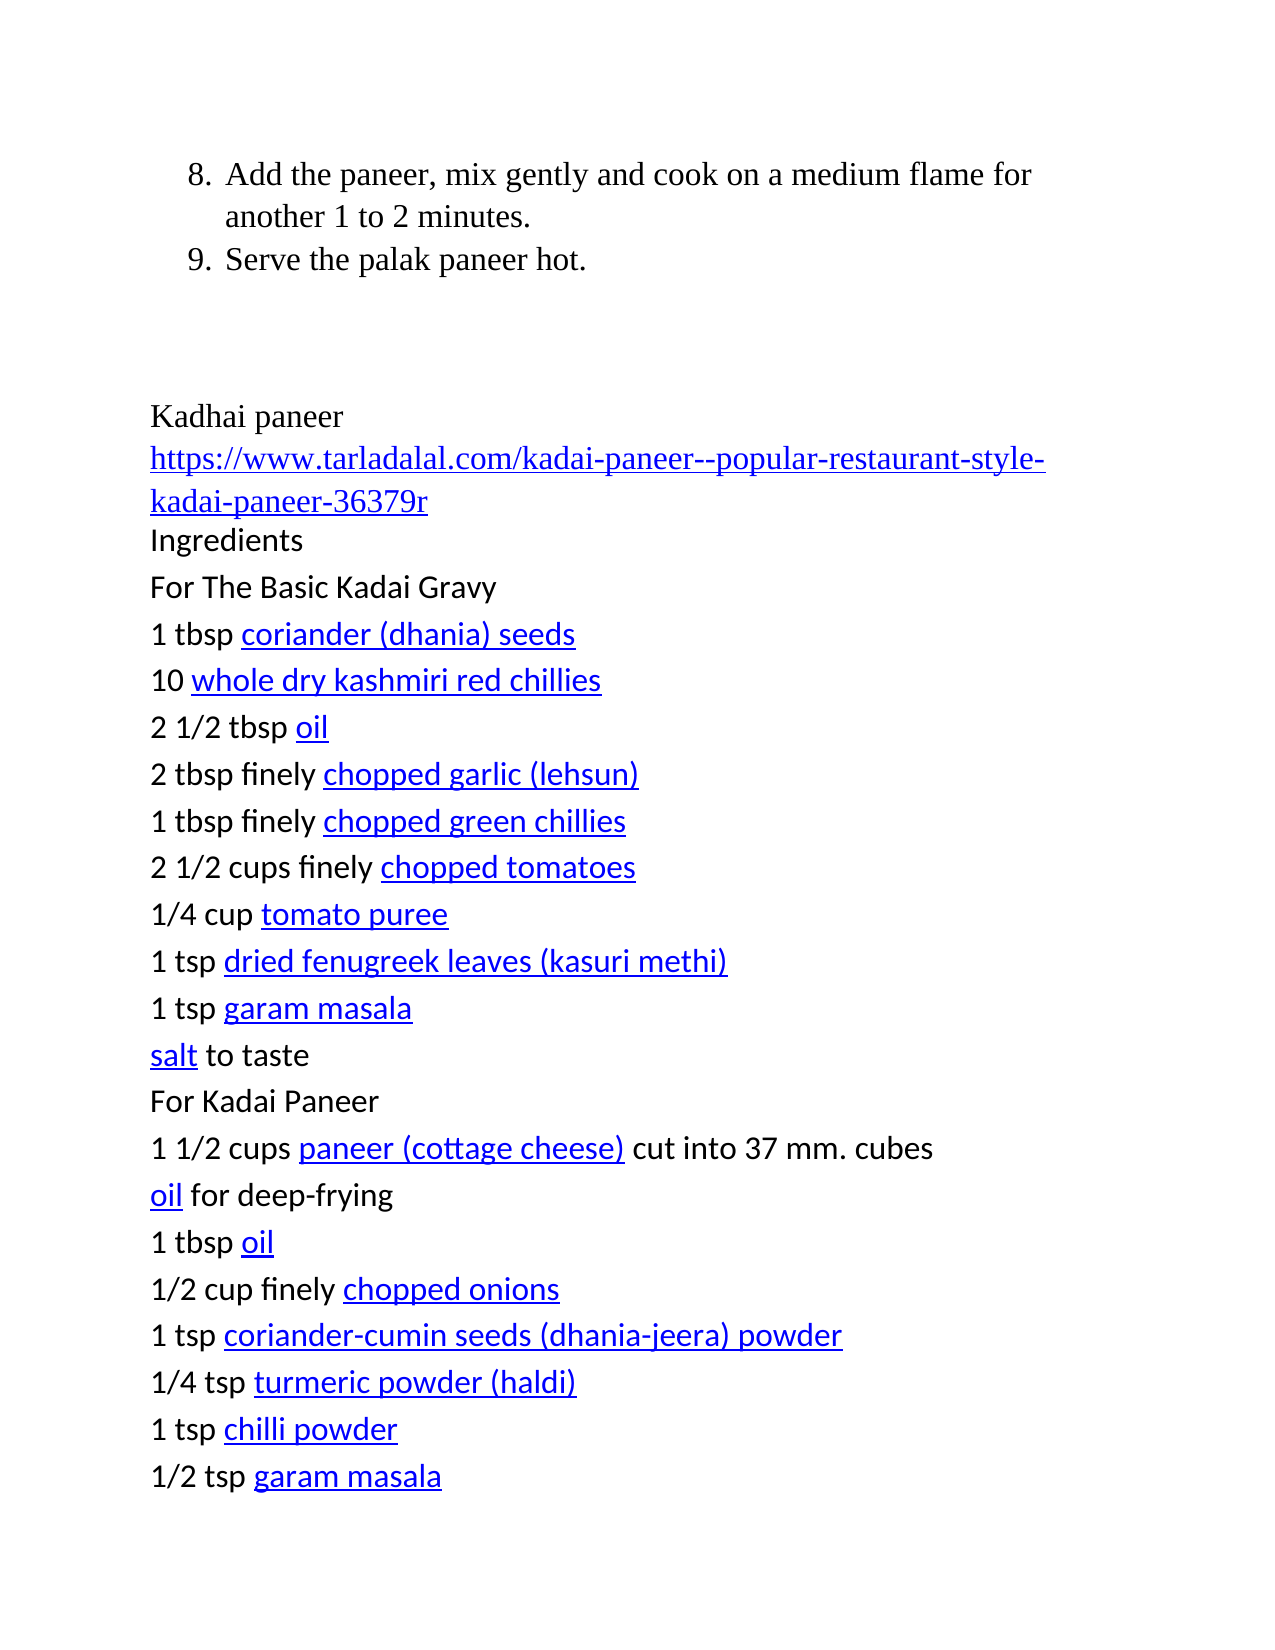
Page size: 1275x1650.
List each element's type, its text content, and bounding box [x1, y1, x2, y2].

text https://www.tarladalal.com/kadai-paneer--popular-restaurant-style-kadai-paneer-36379r [150, 434, 1125, 519]
list Add the paneer, mix gently and cook on a medium flame for another 1 to 2 minutes. [187, 150, 1125, 235]
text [150, 519, 1125, 1495]
text Kadhai paneer [150, 392, 1125, 434]
list Serve the palak paneer hot. [187, 235, 1125, 277]
